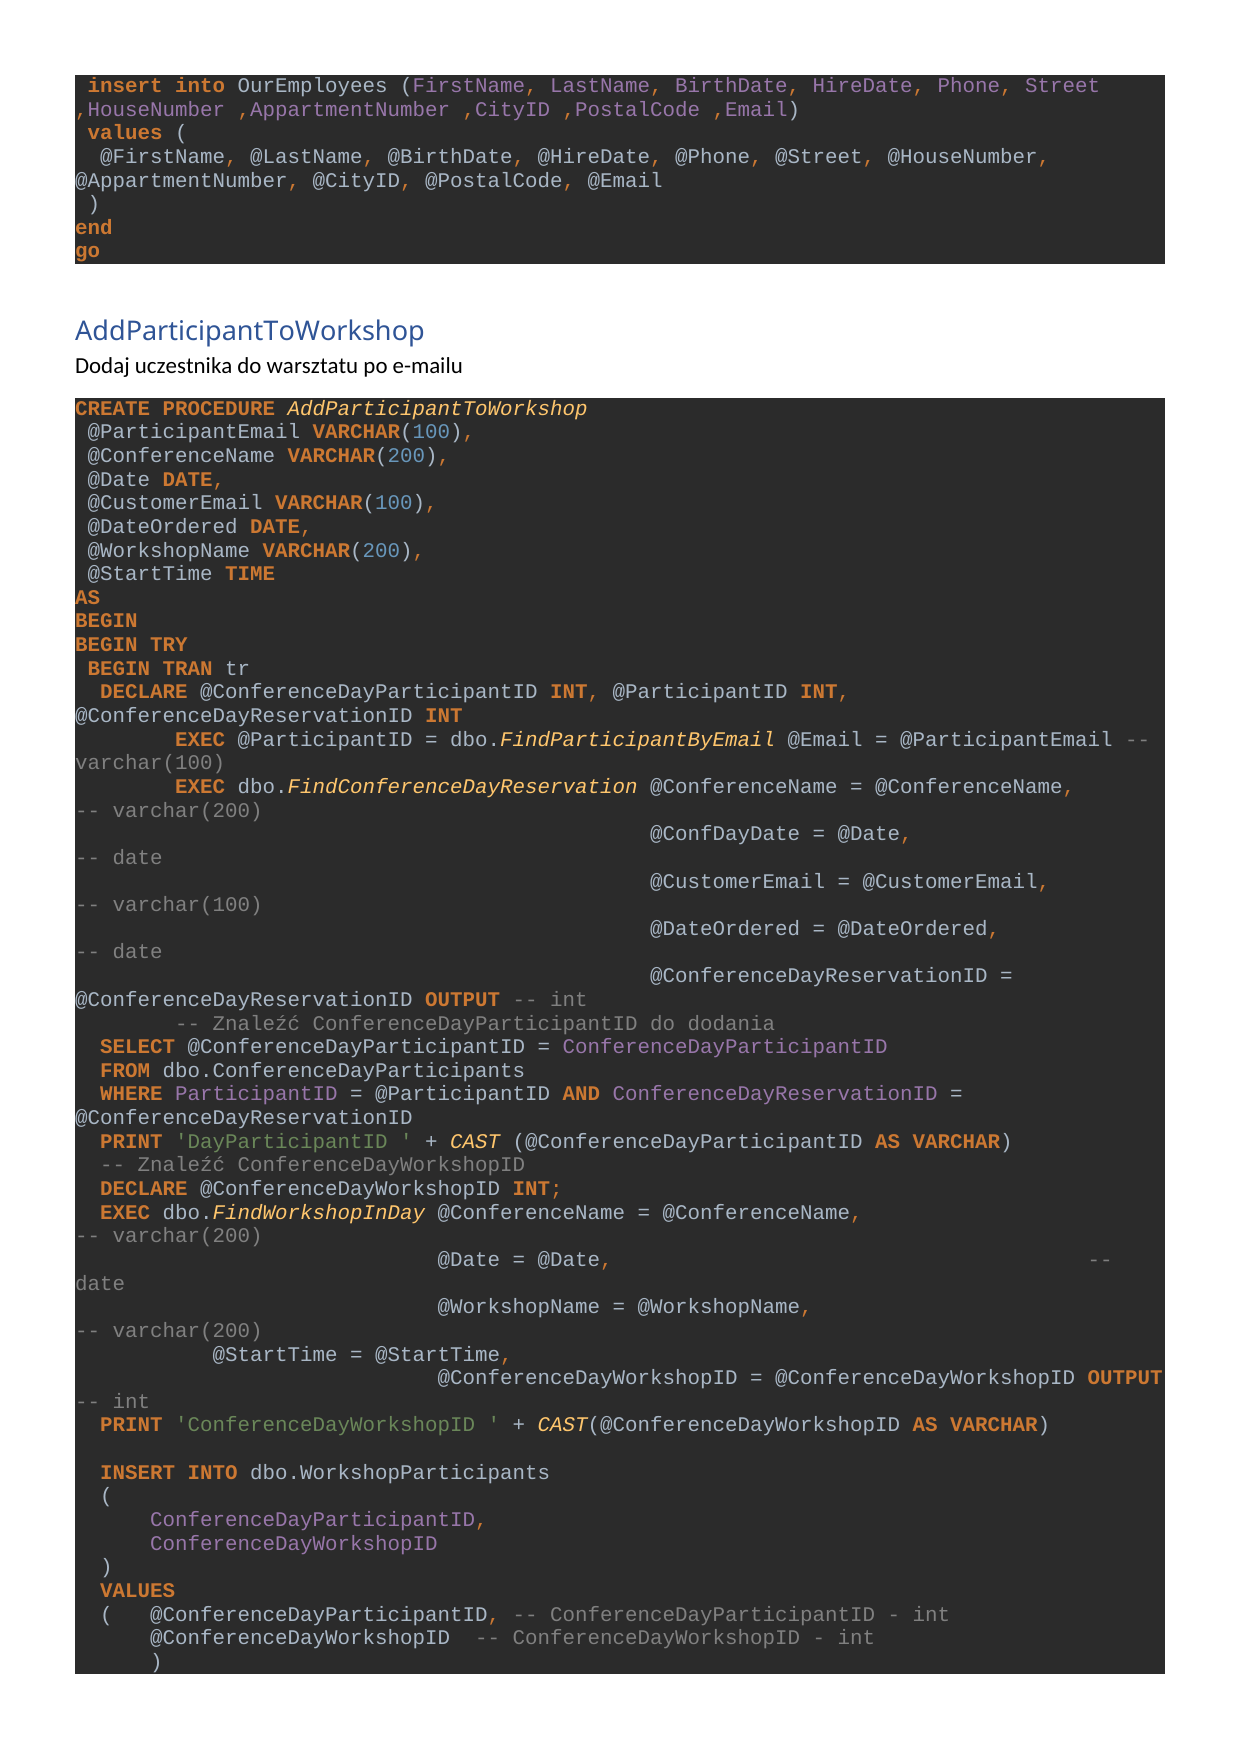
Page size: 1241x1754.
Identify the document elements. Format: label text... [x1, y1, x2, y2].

text Dodaj uczestnika do warsztatu po e-mailu [75, 351, 1165, 379]
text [75, 398, 1165, 1674]
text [75, 75, 1165, 264]
subtitle AddParticipantToWorkshop [75, 311, 1165, 348]
